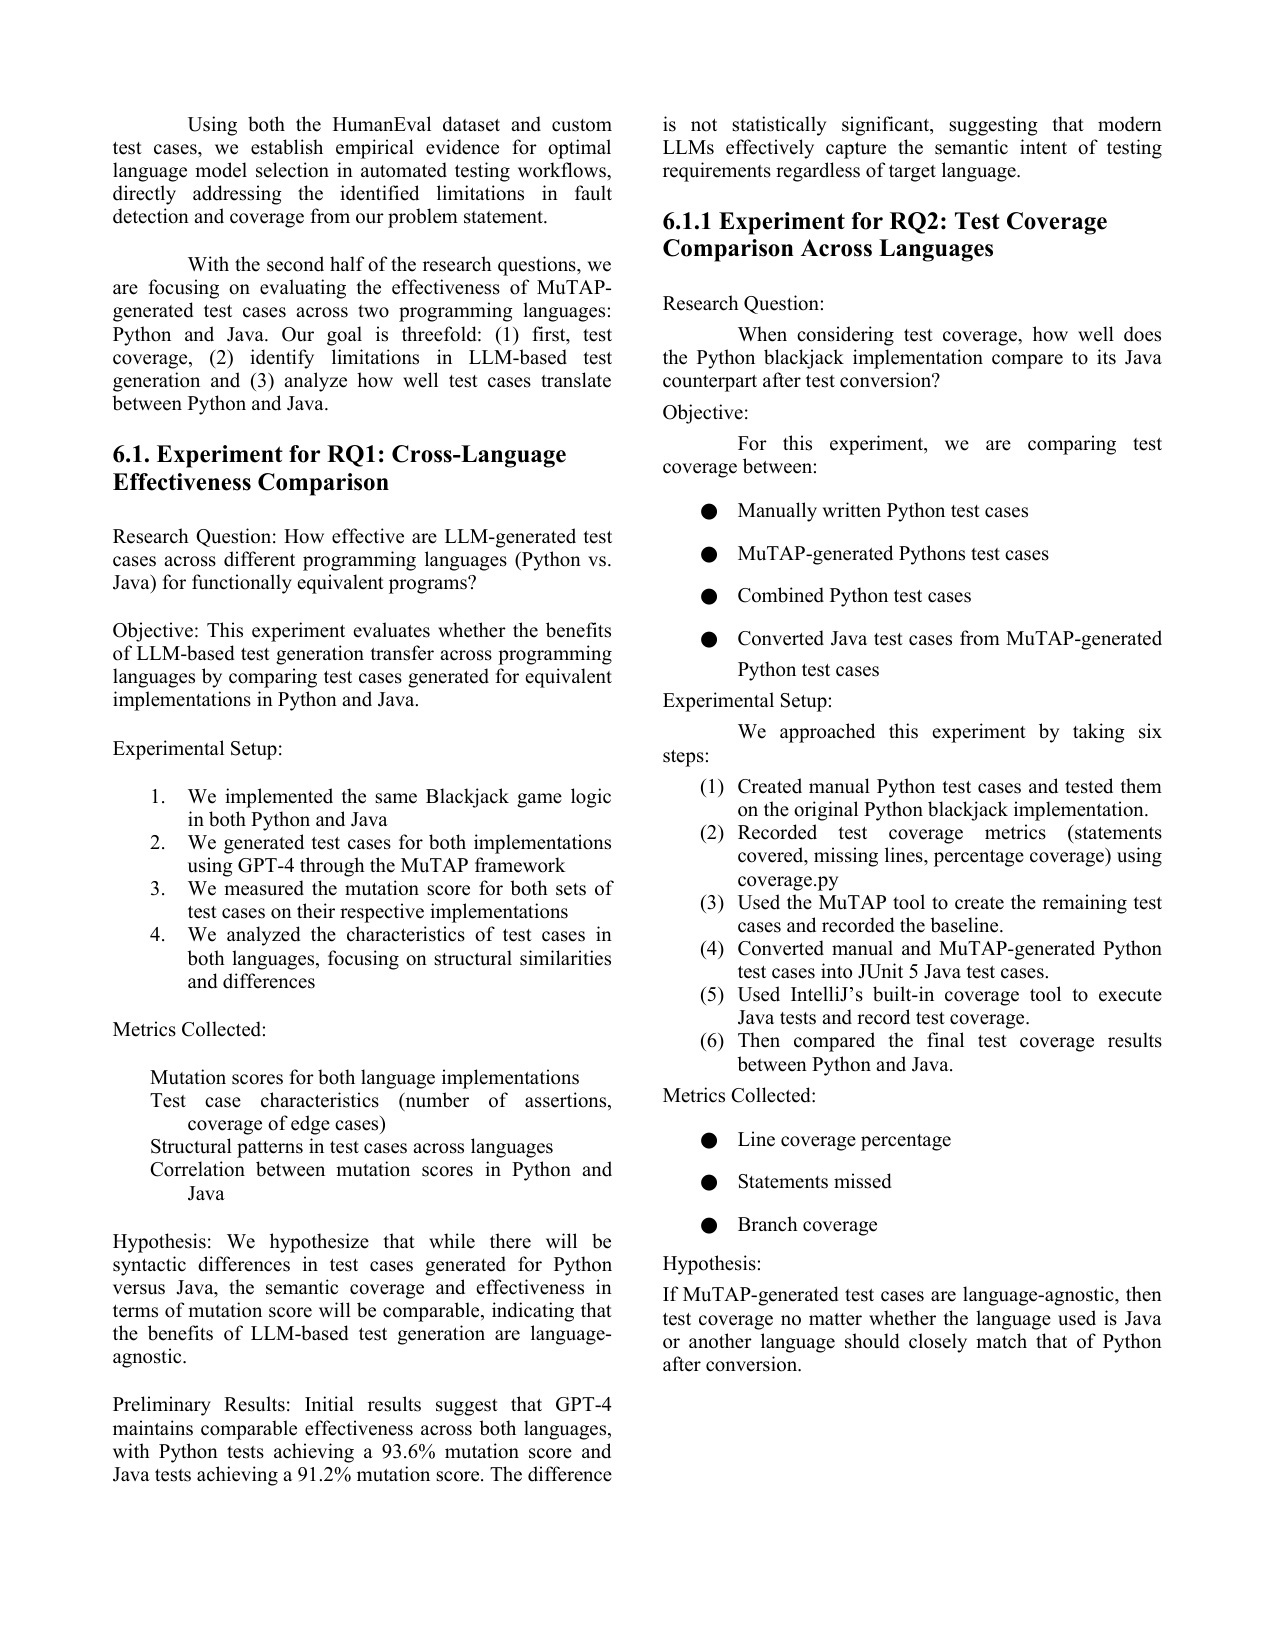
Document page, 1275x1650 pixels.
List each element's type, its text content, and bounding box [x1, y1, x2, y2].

text If MuTAP-generated test cases are language-agnostic, then test coverage no matter whether the language used is Java or another language should closely match that of Python after conversion. [662, 1283, 1162, 1376]
list We implemented the same Blackjack game logic in both Python and Java [150, 784, 613, 831]
text 6.1.1 Experiment for RQ2: Test Coverage Comparison Across Languages [662, 207, 1162, 262]
text Mutation scores for both language implementations [150, 1066, 613, 1089]
text Objective: This experiment evaluates whether the benefits of LLM-based test generation transfer across programming languages by comparing test cases generated for equivalent implementations in Python and Java. [112, 619, 613, 711]
text For this experiment, we are comparing test coverage between: [662, 432, 1162, 478]
text Research Question: How effective are LLM-generated test cases across different programming languages (Python vs. Java) for functionally equivalent programs? [112, 524, 613, 594]
text Using both the HumanEval dataset and custom test cases, we establish empirical evidence for optimal language model selection in automated testing workflows, directly addressing the identified limitations in fault detection and coverage from our problem statement. [112, 112, 613, 228]
list Statements missed [700, 1158, 1162, 1201]
list We generated test cases for both implementations using GPT-4 through the MuTAP framework [150, 831, 613, 877]
text Correlation between mutation scores in Python and Java [150, 1158, 613, 1204]
list Created manual Python test cases and tested them on the original Python blackjack implementation. [700, 775, 1162, 821]
text Objective: [662, 401, 1162, 424]
text Metrics Collected: [112, 1018, 613, 1041]
list Then compared the final test coverage results between Python and Java. [700, 1029, 1162, 1076]
text Structural patterns in test cases across languages [150, 1135, 613, 1158]
list Converted manual and MuTAP-generated Python test cases into JUnit 5 Java test cases. [700, 937, 1162, 983]
list We measured the mutation score for both sets of test cases on their respective implementations [150, 877, 613, 923]
list Used IntelliJ’s built-in coverage tool to execute Java tests and record test coverage. [700, 983, 1162, 1029]
list Converted Java test cases from MuTAP-generated Python test cases [700, 615, 1162, 681]
text When considering test coverage, how well does the Python blackjack implementation compare to its Java counterpart after test conversion? [662, 323, 1162, 392]
text 6.1. Experiment for RQ1: Cross-Language Effectiveness Comparison [112, 440, 613, 495]
text Experimental Setup: [662, 689, 1162, 712]
list Used the MuTAP tool to create the remaining test cases and recorded the baseline. [700, 891, 1162, 937]
text Preliminary Results: Initial results suggest that GPT-4 maintains comparable effectiveness across both languages, with Python tests achieving a 93.6% mutation score and Java tests achieving a 91.2% mutation score. The difference is not statistically significant, suggesting that modern LLMs effectively capture the semantic intent of testing requirements regardless of target language. [662, 112, 1162, 182]
text Experimental Setup: [112, 736, 613, 759]
list Line coverage percentage [700, 1115, 1162, 1158]
list We analyzed the characteristics of test cases in both languages, focusing on structural similarities and differences [150, 923, 613, 993]
list Combined Python test cases [700, 572, 1162, 615]
list Recorded test coverage metrics (statements covered, missing lines, percentage coverage) using coverage.py [700, 821, 1162, 891]
text Preliminary Results: Initial results suggest that GPT-4 maintains comparable effectiveness across both languages, with Python tests achieving a 93.6% mutation score and Java tests achieving a 91.2% mutation score. The difference is not statistically significant, suggesting that modern LLMs effectively capture the semantic intent of testing requirements regardless of target language. [112, 1393, 613, 1486]
text Hypothesis: We hypothesize that while there will be syntactic differences in test cases generated for Python versus Java, the semantic coverage and effectiveness in terms of mutation score will be comparable, indicating that the benefits of LLM-based test generation are language-agnostic. [112, 1229, 613, 1368]
text We approached this experiment by taking six steps: [662, 720, 1162, 767]
list Manually written Python test cases [700, 487, 1162, 529]
text Research Question: [662, 291, 1162, 314]
text Metrics Collected: [662, 1084, 1162, 1107]
list MuTAP-generated Pythons test cases [700, 529, 1162, 572]
text Hypothesis: [662, 1252, 1162, 1275]
list Branch coverage [700, 1201, 1162, 1243]
text Test case characteristics (number of assertions, coverage of edge cases) [150, 1089, 613, 1135]
text With the second half of the research questions, we are focusing on evaluating the effectiveness of MuTAP-generated test cases across two programming languages: Python and Java. Our goal is threefold: (1) first, test coverage, (2) identify limitations in LLM-based test generation and (3) analyze how well test cases translate between Python and Java. [112, 253, 613, 415]
